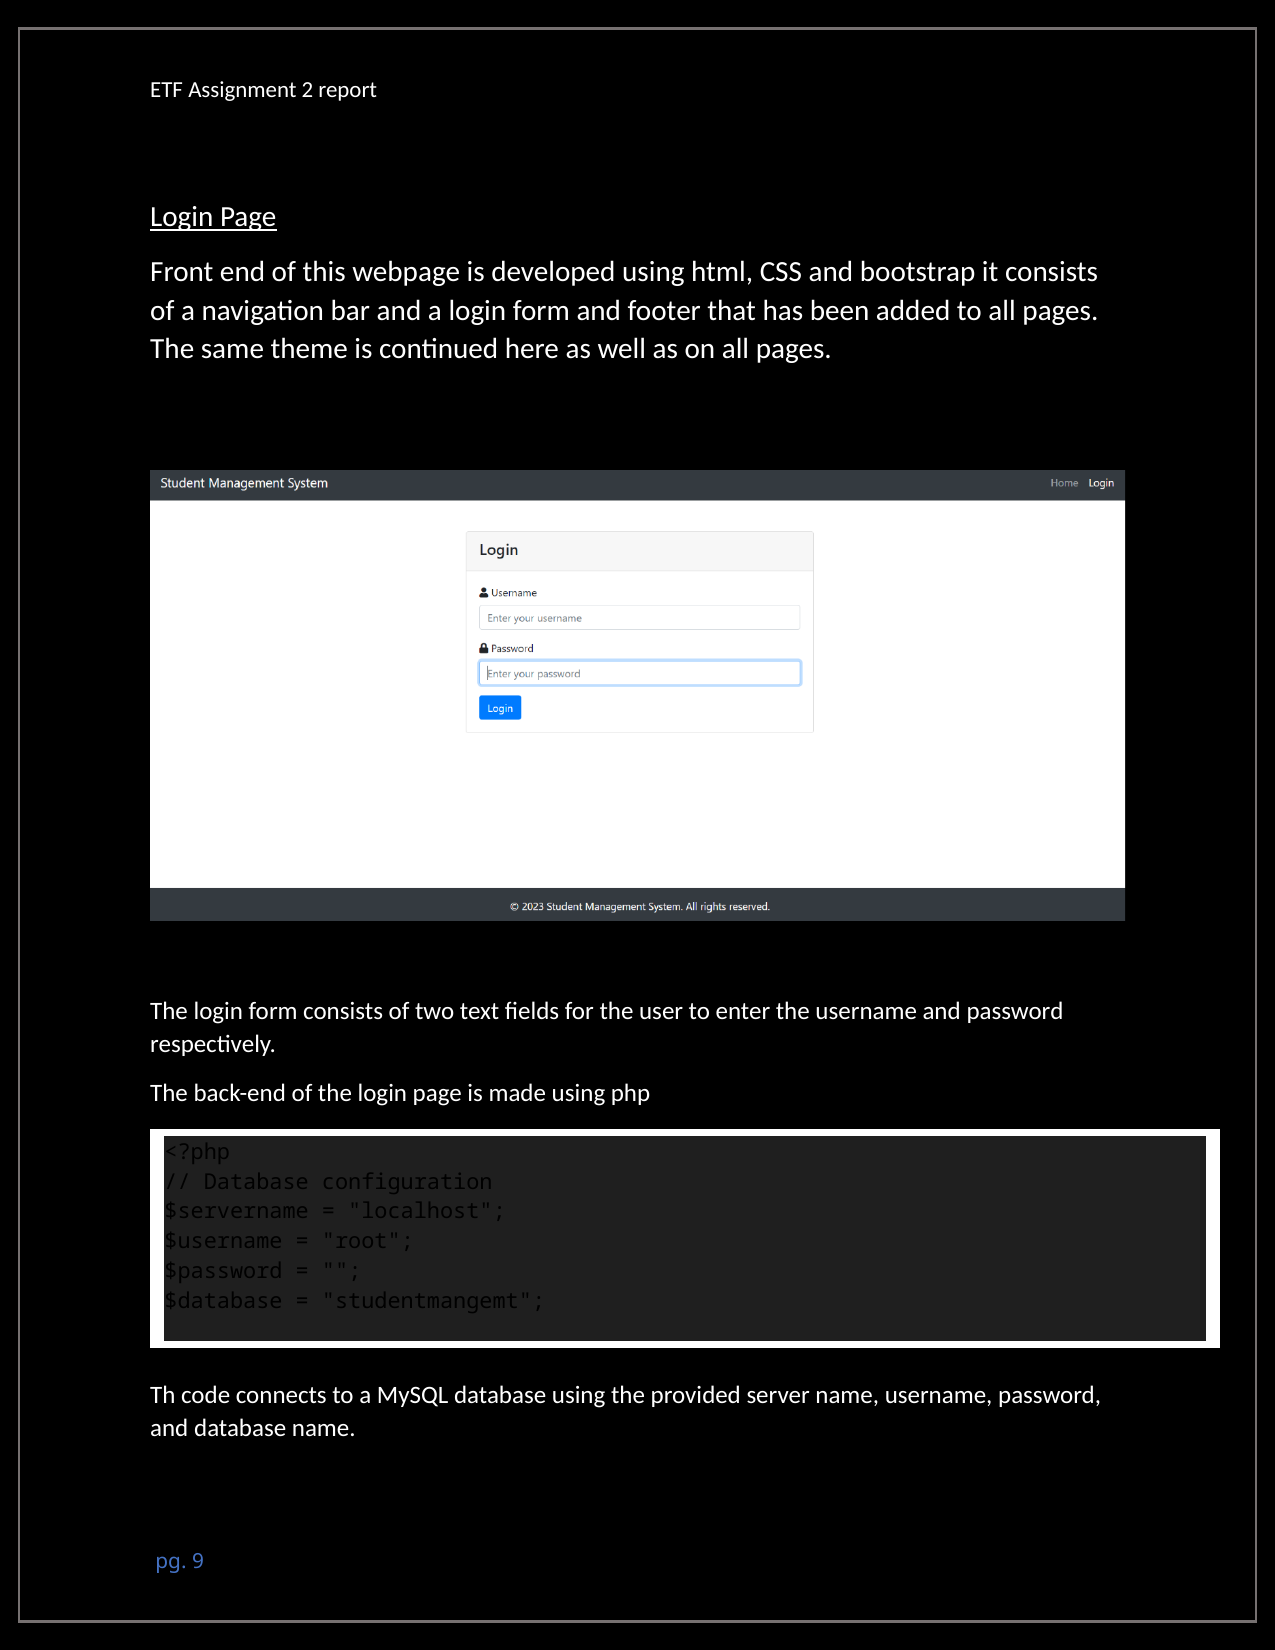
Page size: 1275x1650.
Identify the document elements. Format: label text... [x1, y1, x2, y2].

text Th code connects to a MySQL database using the provided server name, username, password, and database name. [150, 1349, 1125, 1443]
picture [150, 470, 1125, 921]
text The back-end of the login page is made using php [150, 1077, 1125, 1108]
text The login form consists of two text fields for the user to enter the username and password respectively. [150, 995, 1125, 1058]
text Front end of this webpage is developed using html, CSS and bootstrap it consists of a navigation bar and a login form and footer that has been added to all pages. The same theme is continued here as well as on all pages. [150, 253, 1125, 366]
text Login Page [150, 198, 1125, 234]
